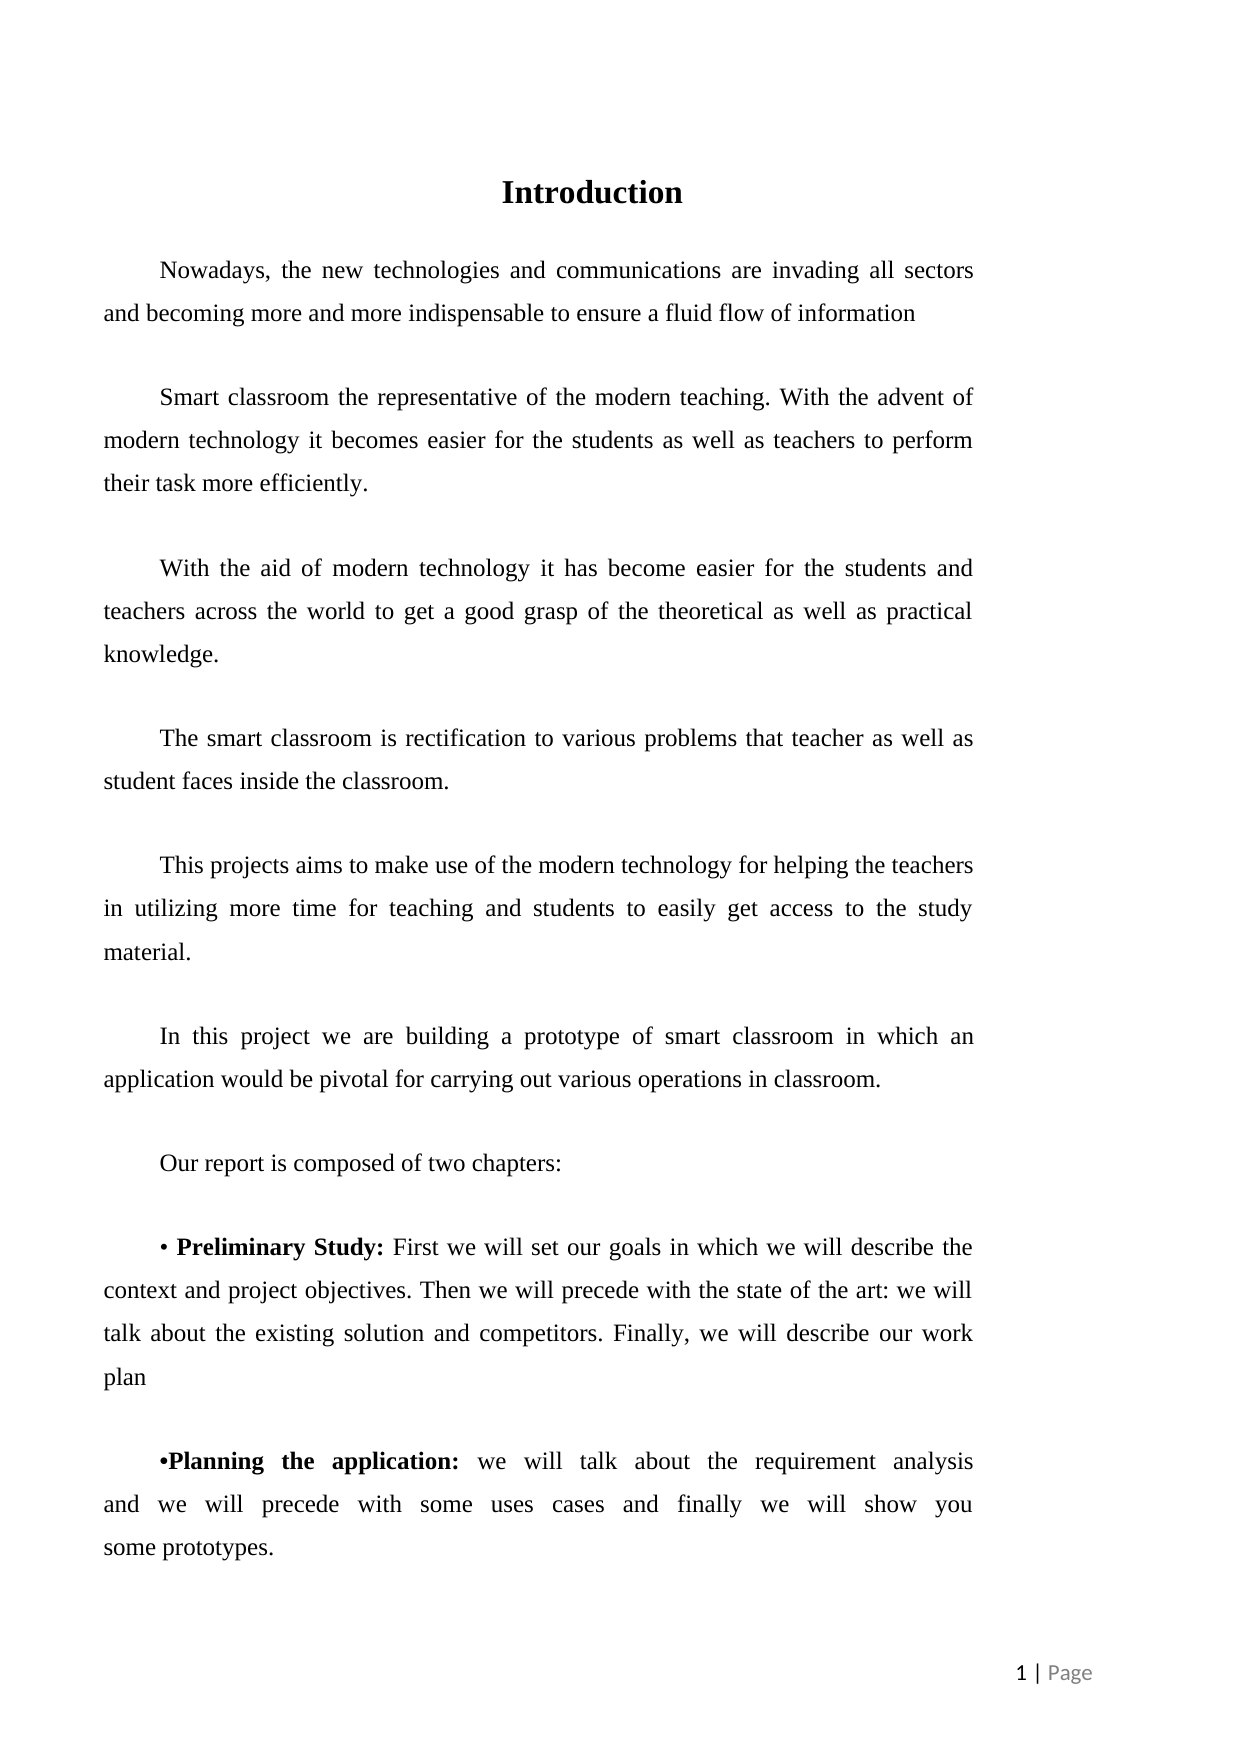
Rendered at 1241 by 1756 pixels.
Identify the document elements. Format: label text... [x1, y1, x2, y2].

text • Preliminary Study: First we will set our goals in which we will describe the context and project objectives. Then we will precede with the state of the art: we will talk about the existing solution and competitors. Finally, we will describe our work plan [103, 1232, 974, 1390]
text In this project we are building a prototype of smart classroom in which an application would be pivotal for carrying out various operations in classroom. [103, 1021, 974, 1093]
text Nowadays, the new technologies and communications are invading all sectors and becoming more and more indispensable to ensure a fluid flow of information [103, 255, 974, 327]
text Smart classroom the representative of the modern teaching. With the advent of modern technology it becomes easier for the students as well as teachers to perform their task more efficiently. [103, 382, 974, 497]
text This projects aims to make use of the modern technology for helping the teachers in utilizing more time for teaching and students to easily get access to the study material. [103, 850, 974, 965]
text The smart classroom is rectification to various problems that teacher as well as student faces inside the classroom. [103, 723, 974, 795]
subtitle Introduction [210, 173, 974, 211]
text Our report is composed of two chapters: [103, 1148, 974, 1177]
text •Planning the application: we will talk about the requirement analysis and we will precede with some uses cases and finally we will show you some prototypes. [103, 1446, 974, 1561]
text With the aid of modern technology it has become easier for the students and teachers across the world to get a good grasp of the theoretical as well as practical knowledge. [103, 553, 974, 668]
